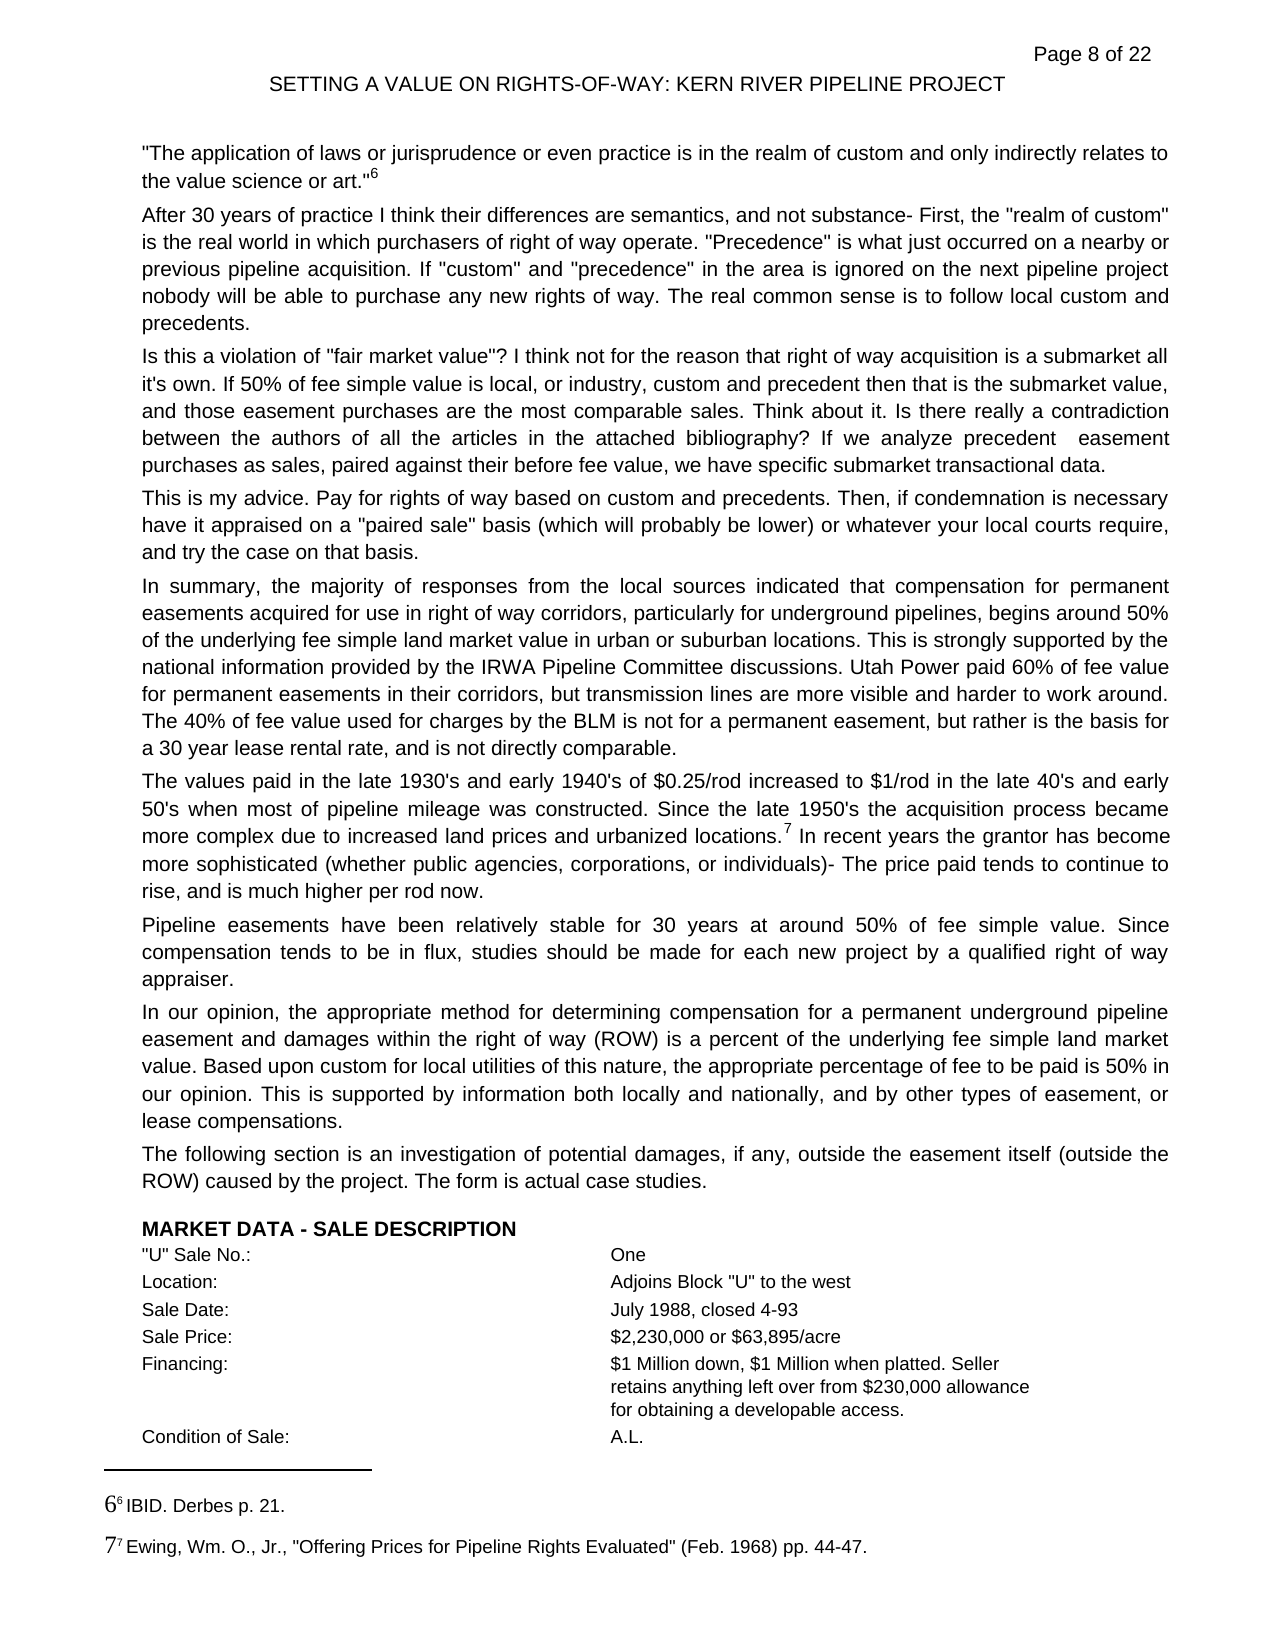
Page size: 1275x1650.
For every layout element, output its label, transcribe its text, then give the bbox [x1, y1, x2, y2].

table_header One [599, 1241, 1068, 1268]
table_cell Location: [130, 1268, 599, 1295]
table_cell Sale Price: [130, 1322, 599, 1349]
text In summary, the majority of responses from the local sources indicated that compensation for permanent easements acquired for use in right of way corridors, particularly for underground pipelines, begins around 50% of the underlying fee simple land market value in urban or suburban locations. This is strongly supported by the national information provided by the IRWA Pipeline Committee discussions. Utah Power paid 60% of fee value for permanent easements in their corridors, but transmission lines are more visible and harder to work around. The 40% of fee value used for charges by the BLM is not for a permanent easement, but rather is the basis for a 30 year lease rental rate, and is not directly comparable. [142, 570, 1171, 760]
table_cell July 1988, closed 4-93 [599, 1295, 1068, 1322]
text After 30 years of practice I think their differences are semantics, and not substance- First, the "realm of custom" is the real world in which purchasers of right of way operate. "Precedence" is what just occurred on a nearby or previous pipeline acquisition. If "custom" and "precedence" in the area is ignored on the next pipeline project nobody will be able to purchase any new rights of way. The real common sense is to follow local custom and precedents. [142, 199, 1171, 335]
text In our opinion, the appropriate method for determining compensation for a permanent underground pipeline easement and damages within the right of way (ROW) is a percent of the underlying fee simple land market value. Based upon custom for local utilities of this nature, the appropriate percentage of fee to be paid is 50% in our opinion. This is supported by information both locally and nationally, and by other types of easement, or lease compensations. [142, 997, 1171, 1132]
text This is my advice. Pay for rights of way based on custom and precedents. Then, if condemnation is necessary have it appraised on a "paired sale" basis (which will probably be lower) or whatever your local courts require, and try the case on that basis. [142, 483, 1171, 564]
table_cell Condition of Sale: [130, 1422, 599, 1449]
table_cell Adjoins Block "U" to the west [599, 1268, 1068, 1295]
text Is this a violation of "fair market value"? I think not for the reason that right of way acquisition is a submarket all it's own. If 50% of fee simple value is local, or industry, custom and precedent then that is the submarket value, and those easement purchases are the most comparable sales. Think about it. Is there really a contradiction between the authors of all the articles in the attached bibliography? If we analyze precedent easement purchases as sales, paired against their before fee value, we have specific submarket transactional data. [142, 341, 1171, 477]
table_cell Sale Date: [130, 1295, 599, 1322]
text The following section is an investigation of potential damages, if any, outside the easement itself (outside the ROW) caused by the project. The form is actual case studies. [142, 1139, 1171, 1193]
table_cell $1 Million down, $1 Million when platted. Seller retains anything left over from $230,000 allowance for obtaining a developable access. [599, 1349, 1068, 1422]
table_cell Financing: [130, 1349, 599, 1422]
table_cell A.L. [599, 1422, 1068, 1449]
text Pipeline easements have been relatively stable for 30 years at around 50% of fee simple value. Since compensation tends to be in flux, studies should be made for each new project by a qualified right of way appraiser. [142, 909, 1171, 991]
text MARKET DATA - SALE DESCRIPTION [142, 1214, 1171, 1241]
table_header "U" Sale No.: [130, 1241, 599, 1268]
text "The application of laws or jurisprudence or even practice is in the realm of custom and only indirectly relates to the value science or art."6 [142, 137, 1171, 193]
table_cell $2,230,000 or $63,895/acre [599, 1322, 1068, 1349]
text The values paid in the late 1930's and early 1940's of $0.25/rod increased to $1/rod in the late 40's and early 50's when most of pipeline mileage was constructed. Since the late 1950's the acquisition process became more complex due to increased land prices and urbanized locations.7 In recent years the grantor has become more sophisticated (whether public agencies, corporations, or individuals)- The price paid tends to continue to rise, and is much higher per rod now. [142, 766, 1171, 903]
